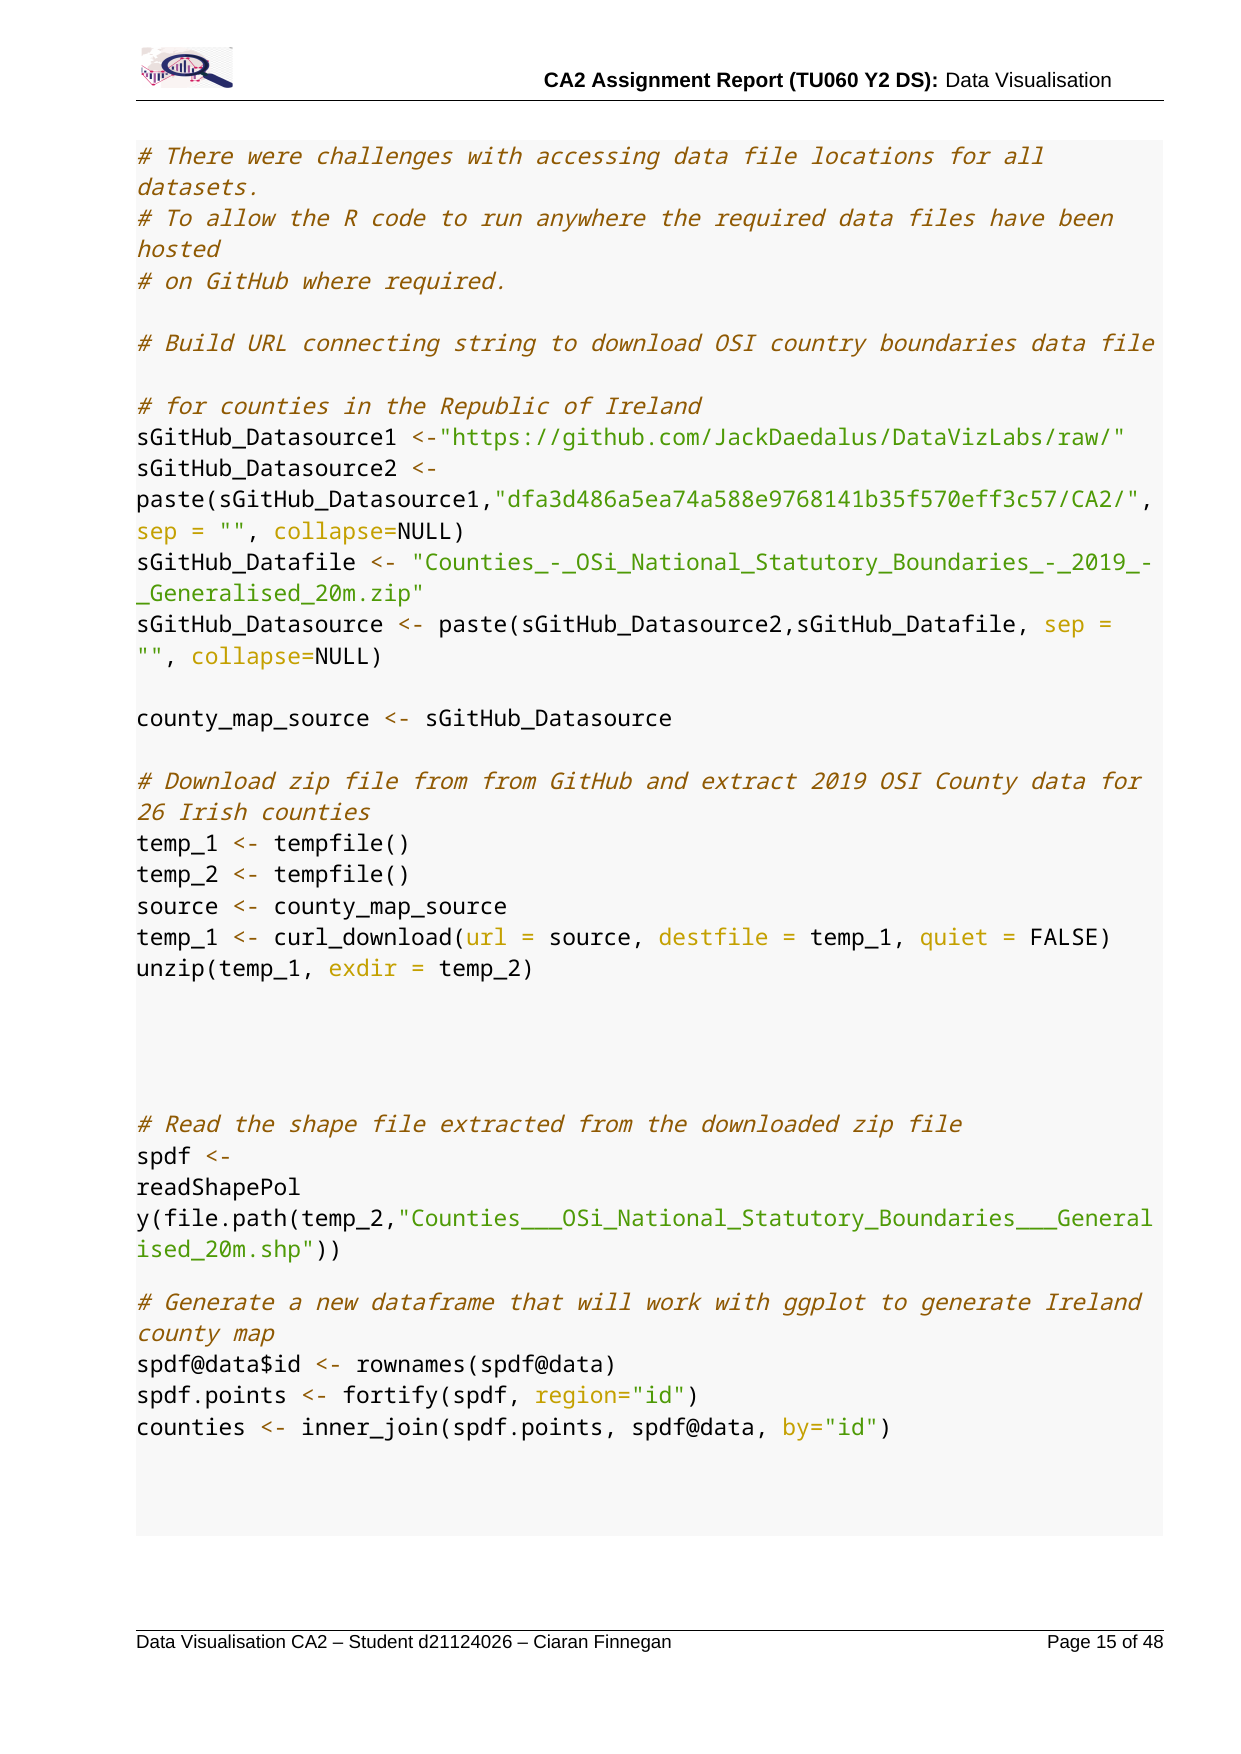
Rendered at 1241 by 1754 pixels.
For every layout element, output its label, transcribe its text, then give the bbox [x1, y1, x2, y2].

picture [141, 47, 233, 88]
text # There were challenges with accessing data file locations for all datasets. # To allow the R code to run anywhere the required data files have been hosted # on GitHub where required. # Build URL connecting string to download OSI country boundaries data file # for counties in the Republic of Ireland sGitHub_Datasource1 <-"https://github.com/JackDaedalus/DataVizLabs/raw/" sGitHub_Datasource2 <- paste(sGitHub_Datasource1,"dfa3d486a5ea74a588e9768141b35f570eff3c57/CA2/", sep = "", collapse=NULL) sGitHub_Datafile <- "Counties_-_OSi_National_Statutory_Boundaries_-_2019_-_Generalised_20m.zip" sGitHub_Datasource <- paste(sGitHub_Datasource2,sGitHub_Datafile, sep = "", collapse=NULL) county_map_source <- sGitHub_Datasource # Download zip file from from GitHub and extract 2019 OSI County data for 26 Irish counties temp_1 <- tempfile() temp_2 <- tempfile() source <- county_map_source temp_1 <- curl_download(url = source, destfile = temp_1, quiet = FALSE) unzip(temp_1, exdir = temp_2) # Read the shape file extracted from the downloaded zip file spdf <- readShapePoly(file.path(temp_2,"Counties___OSi_National_Statutory_Boundaries___Generalised_20m.shp")) [136, 140, 1163, 1265]
text # Generate a new dataframe that will work with ggplot to generate Ireland county map spdf@data$id <- rownames(spdf@data) spdf.points <- fortify(spdf, region="id") counties <- inner_join(spdf.points, spdf@data, by="id") [136, 1286, 1163, 1536]
